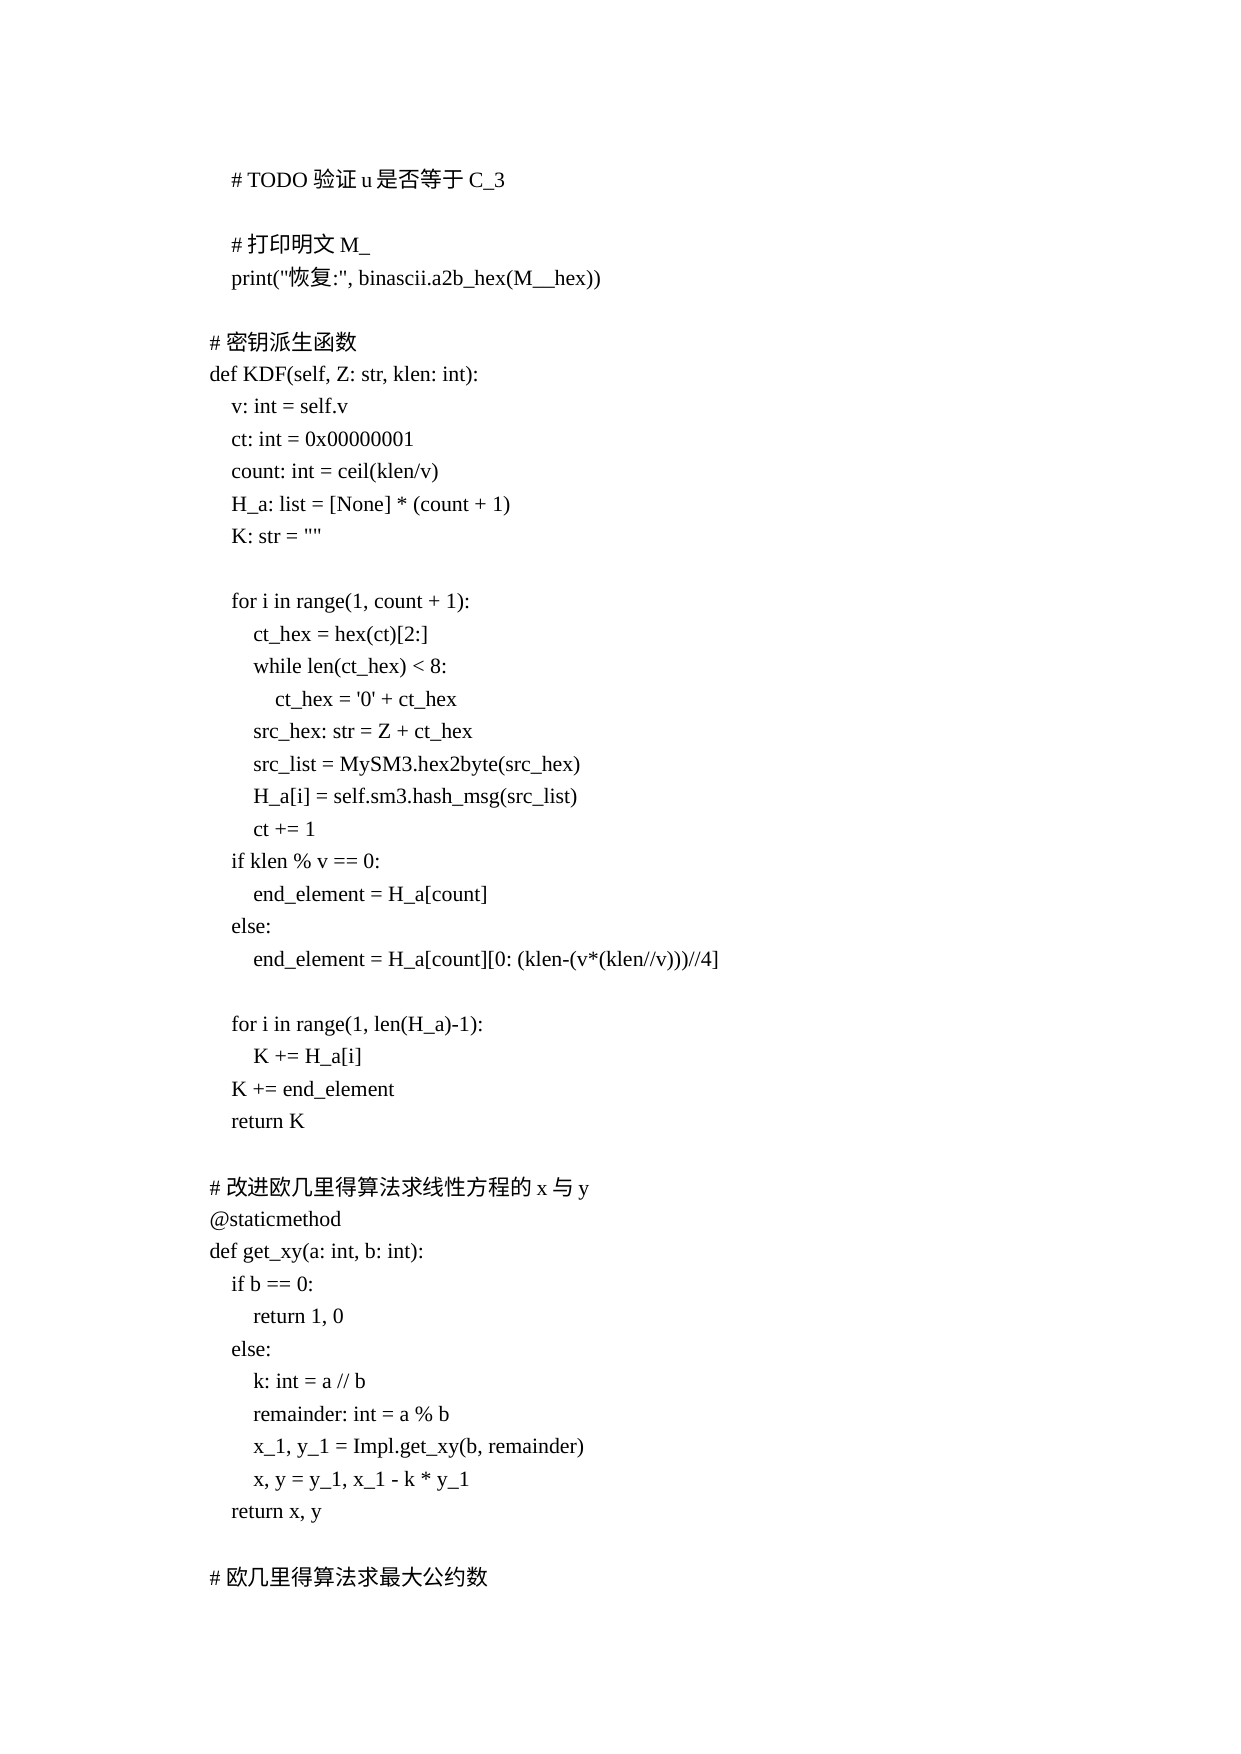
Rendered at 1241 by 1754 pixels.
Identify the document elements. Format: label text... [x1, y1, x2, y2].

text x, y = y_1, x_1 - k * y_1 [187, 1462, 1053, 1494]
text while len(ct_hex) < 8: [187, 649, 1053, 682]
text count: int = ceil(klen/v) [187, 454, 1053, 487]
text # 密钥派生函数 [187, 324, 1053, 357]
text else: [187, 1332, 1053, 1364]
text remainder: int = a % b [187, 1397, 1053, 1429]
text if klen % v == 0: [187, 844, 1053, 877]
text for i in range(1, len(H_a)-1): [187, 1007, 1053, 1039]
text @staticmethod [187, 1202, 1053, 1234]
text end_element = H_a[count] [187, 877, 1053, 909]
text return x, y [187, 1494, 1053, 1527]
text K: str = "" [187, 519, 1053, 552]
text return 1, 0 [187, 1299, 1053, 1332]
text if b == 0: [187, 1267, 1053, 1299]
text # 改进欧几里得算法求线性方程的x与y [187, 1169, 1053, 1202]
text ct_hex = '0' + ct_hex [187, 682, 1053, 714]
text H_a[i] = self.sm3.hash_msg(src_list) [187, 779, 1053, 812]
text print("恢复:", binascii.a2b_hex(M__hex)) [187, 259, 1053, 292]
text ct += 1 [187, 812, 1053, 844]
text for i in range(1, count + 1): [187, 584, 1053, 617]
text def get_xy(a: int, b: int): [187, 1234, 1053, 1267]
text K += end_element [187, 1072, 1053, 1104]
text k: int = a // b [187, 1364, 1053, 1397]
text # 打印明文M_ [187, 227, 1053, 259]
text return K [187, 1104, 1053, 1137]
text ct: int = 0x00000001 [187, 422, 1053, 454]
text # 欧几里得算法求最大公约数 [187, 1559, 1053, 1592]
text ct_hex = hex(ct)[2:] [187, 617, 1053, 649]
text x_1, y_1 = Impl.get_xy(b, remainder) [187, 1429, 1053, 1462]
text v: int = self.v [187, 389, 1053, 422]
text src_hex: str = Z + ct_hex [187, 714, 1053, 747]
text def KDF(self, Z: str, klen: int): [187, 357, 1053, 389]
text src_list = MySM3.hex2byte(src_hex) [187, 747, 1053, 779]
text K += H_a[i] [187, 1039, 1053, 1072]
text end_element = H_a[count][0: (klen-(v*(klen//v)))//4] [187, 942, 1053, 974]
text # TODO 验证u是否等于C_3 [187, 162, 1053, 194]
text H_a: list = [None] * (count + 1) [187, 487, 1053, 519]
text else: [187, 909, 1053, 942]
